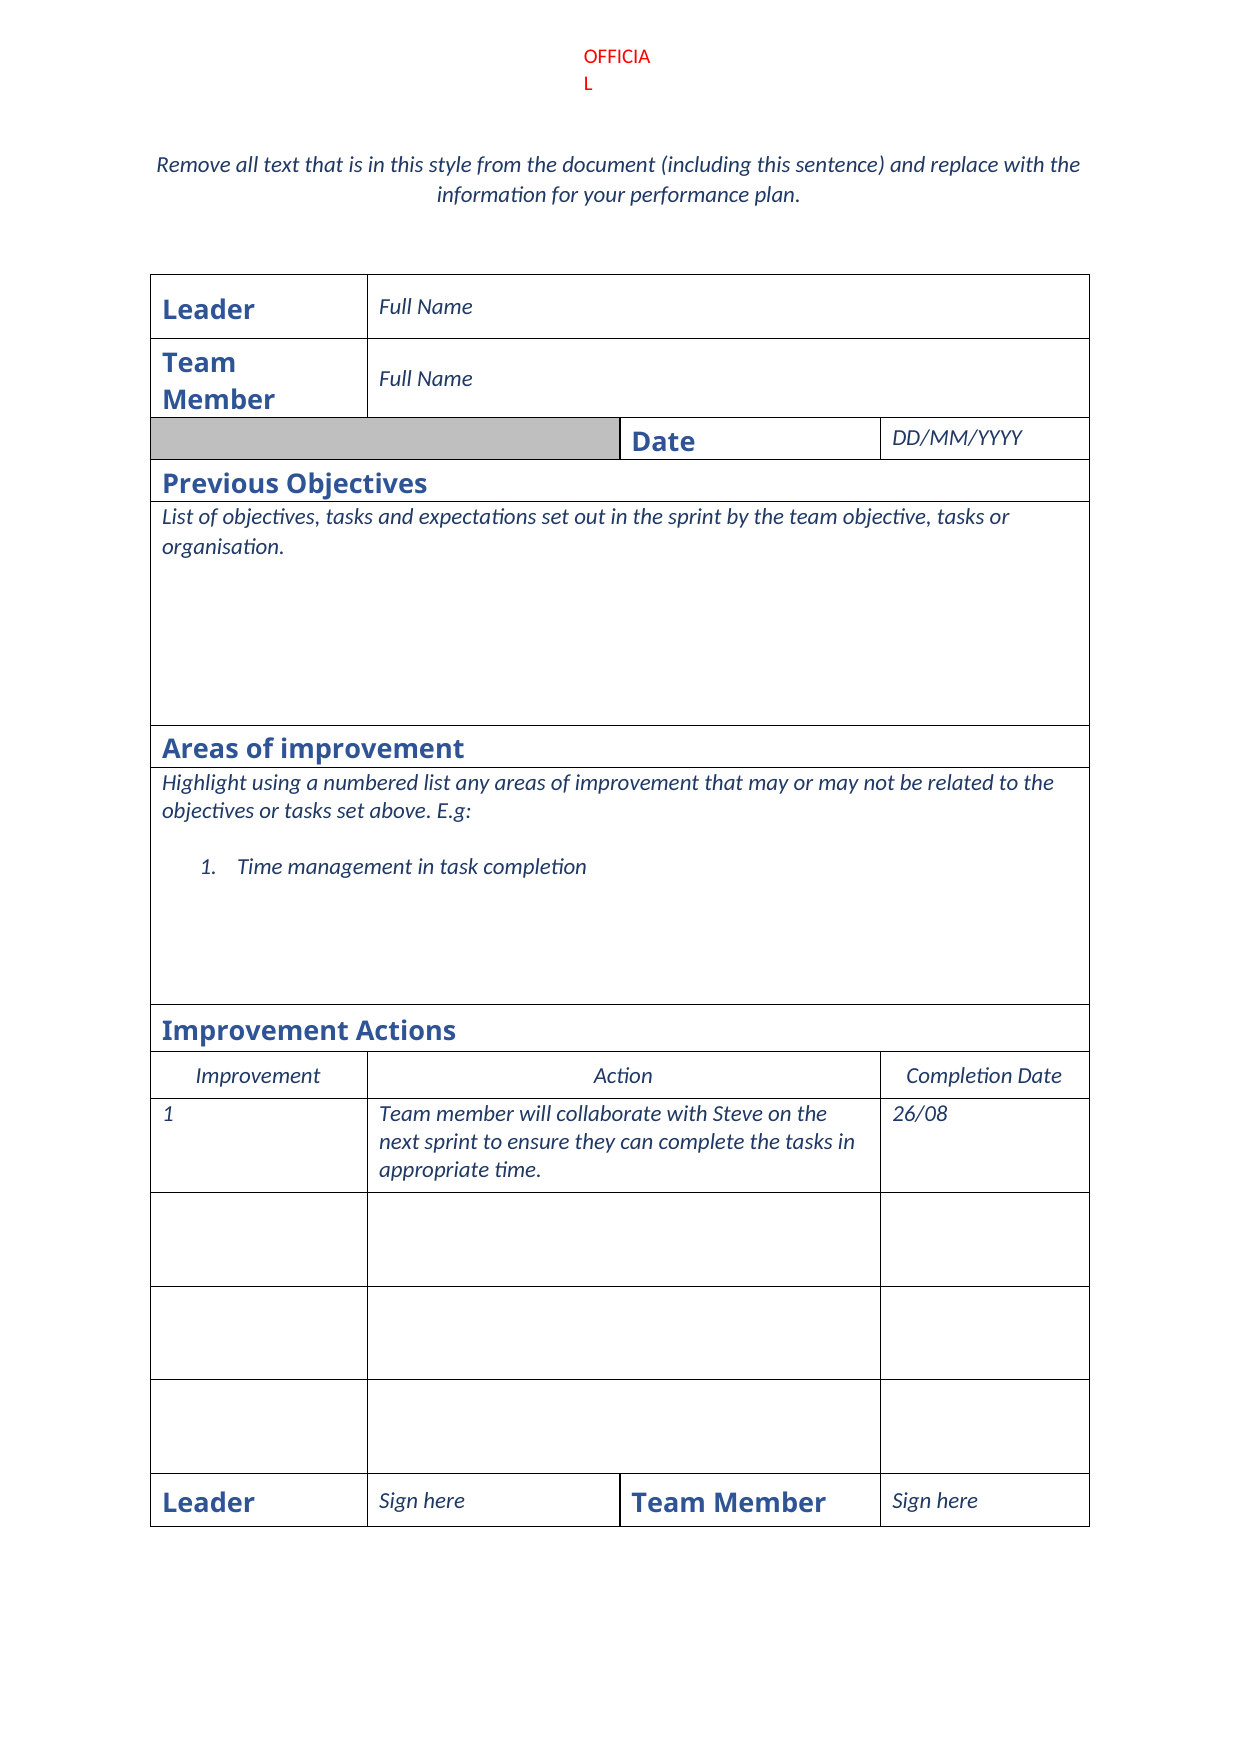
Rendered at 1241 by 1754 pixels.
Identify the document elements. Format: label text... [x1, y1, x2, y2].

table_cell [881, 1380, 1089, 1473]
table_cell Sign here [881, 1474, 1089, 1526]
table_cell Team member will collaborate with Steve on the next sprint to ensure they can complete the tasks in appropriate time. [368, 1099, 880, 1192]
table_cell [151, 1380, 367, 1473]
table_cell [881, 1287, 1089, 1379]
table_cell Action [368, 1052, 880, 1098]
table_cell List of objectives, tasks and expectations set out in the sprint by the team objective, tasks or organisation. [151, 502, 1089, 725]
table_cell [881, 1193, 1089, 1286]
table_cell [151, 1193, 367, 1286]
table_cell Full Name [368, 339, 1089, 417]
table_cell [151, 418, 619, 459]
table_cell Areas of improvement [151, 726, 1089, 767]
table_header Leader [151, 275, 367, 338]
table_cell 26/08 [881, 1099, 1089, 1192]
table_header Full Name [368, 275, 1089, 338]
table_cell [151, 1287, 367, 1379]
table_cell Completion Date [881, 1052, 1089, 1098]
text Remove all text that is in this style from the document (including this sentence) and replace with the information for your performance plan. [150, 150, 1090, 208]
table_cell Improvement [151, 1052, 367, 1098]
table_cell Leader [151, 1474, 367, 1526]
table_cell Date [621, 418, 880, 459]
table_cell Team Member [151, 339, 367, 417]
table_cell Improvement Actions [151, 1005, 1089, 1051]
table_cell Team Member [621, 1474, 880, 1526]
table_cell [368, 1380, 880, 1473]
table_cell Sign here [368, 1474, 619, 1526]
table_cell [368, 1287, 880, 1379]
table_cell Highlight using a numbered list any areas of improvement that may or may not be related to the objectives or tasks set above. E.g: Time management in task completion [151, 768, 1089, 1004]
table_cell Previous Objectives [151, 460, 1089, 501]
table_cell DD/MM/YYYY [881, 418, 1089, 459]
table_cell 1 [151, 1099, 367, 1192]
table_cell [368, 1193, 880, 1286]
